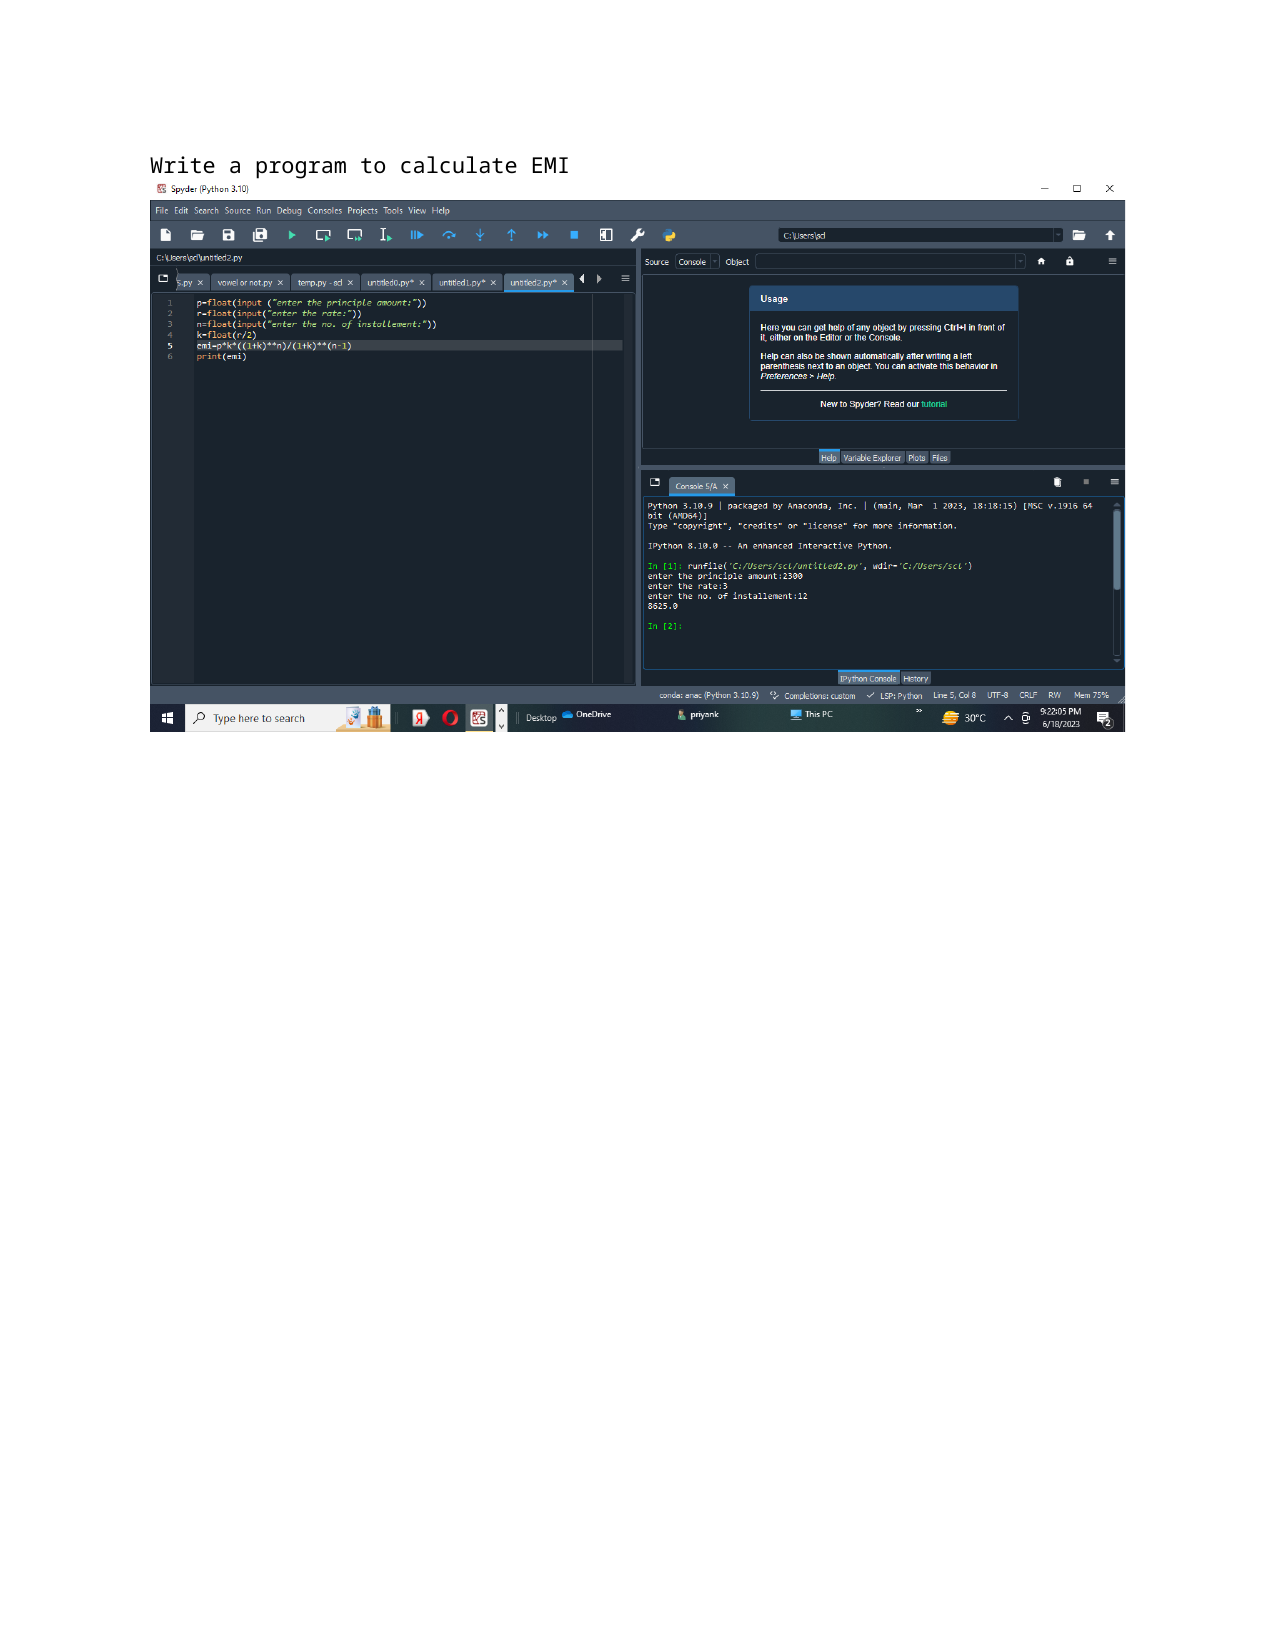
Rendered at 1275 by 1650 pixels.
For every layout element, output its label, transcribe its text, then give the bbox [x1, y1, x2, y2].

text Write a program to calculate EMI [150, 150, 1125, 183]
picture [150, 183, 1125, 732]
